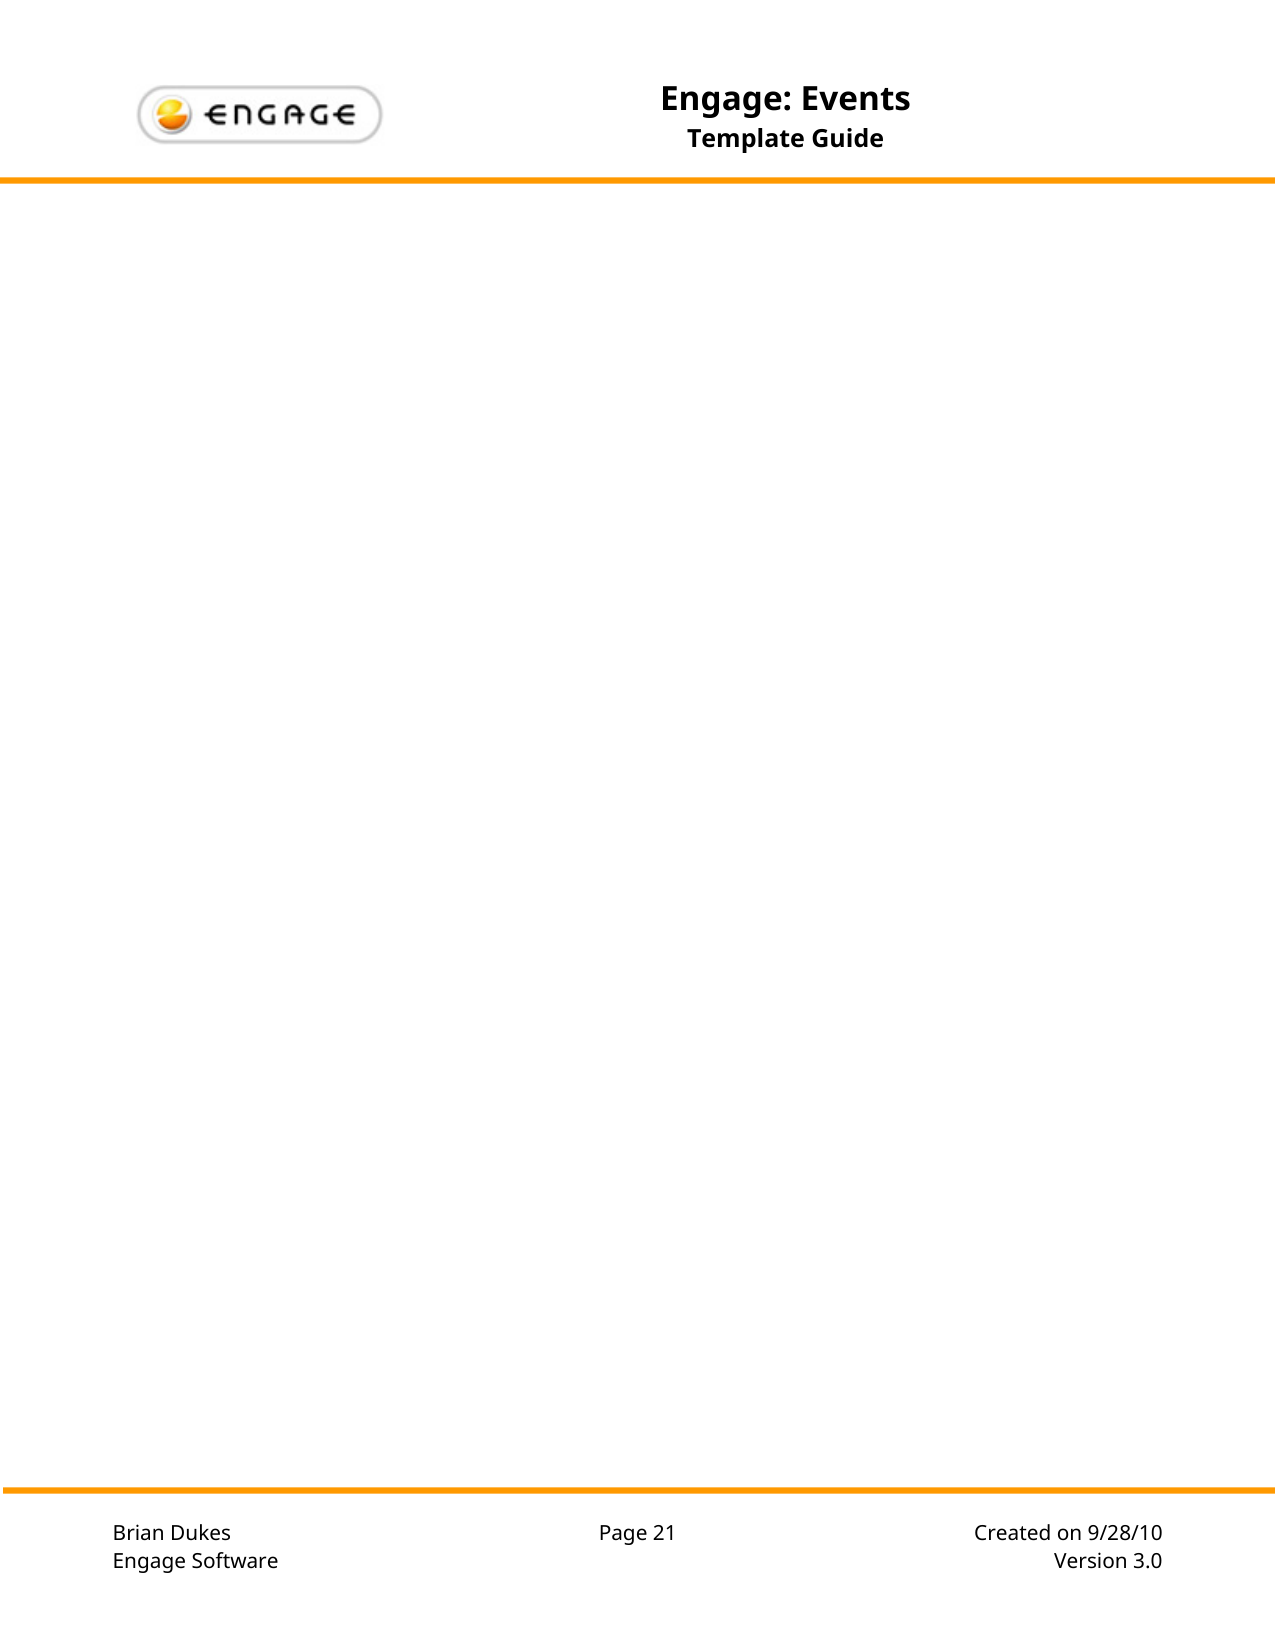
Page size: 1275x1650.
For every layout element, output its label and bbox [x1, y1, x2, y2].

picture [135, 84, 385, 146]
